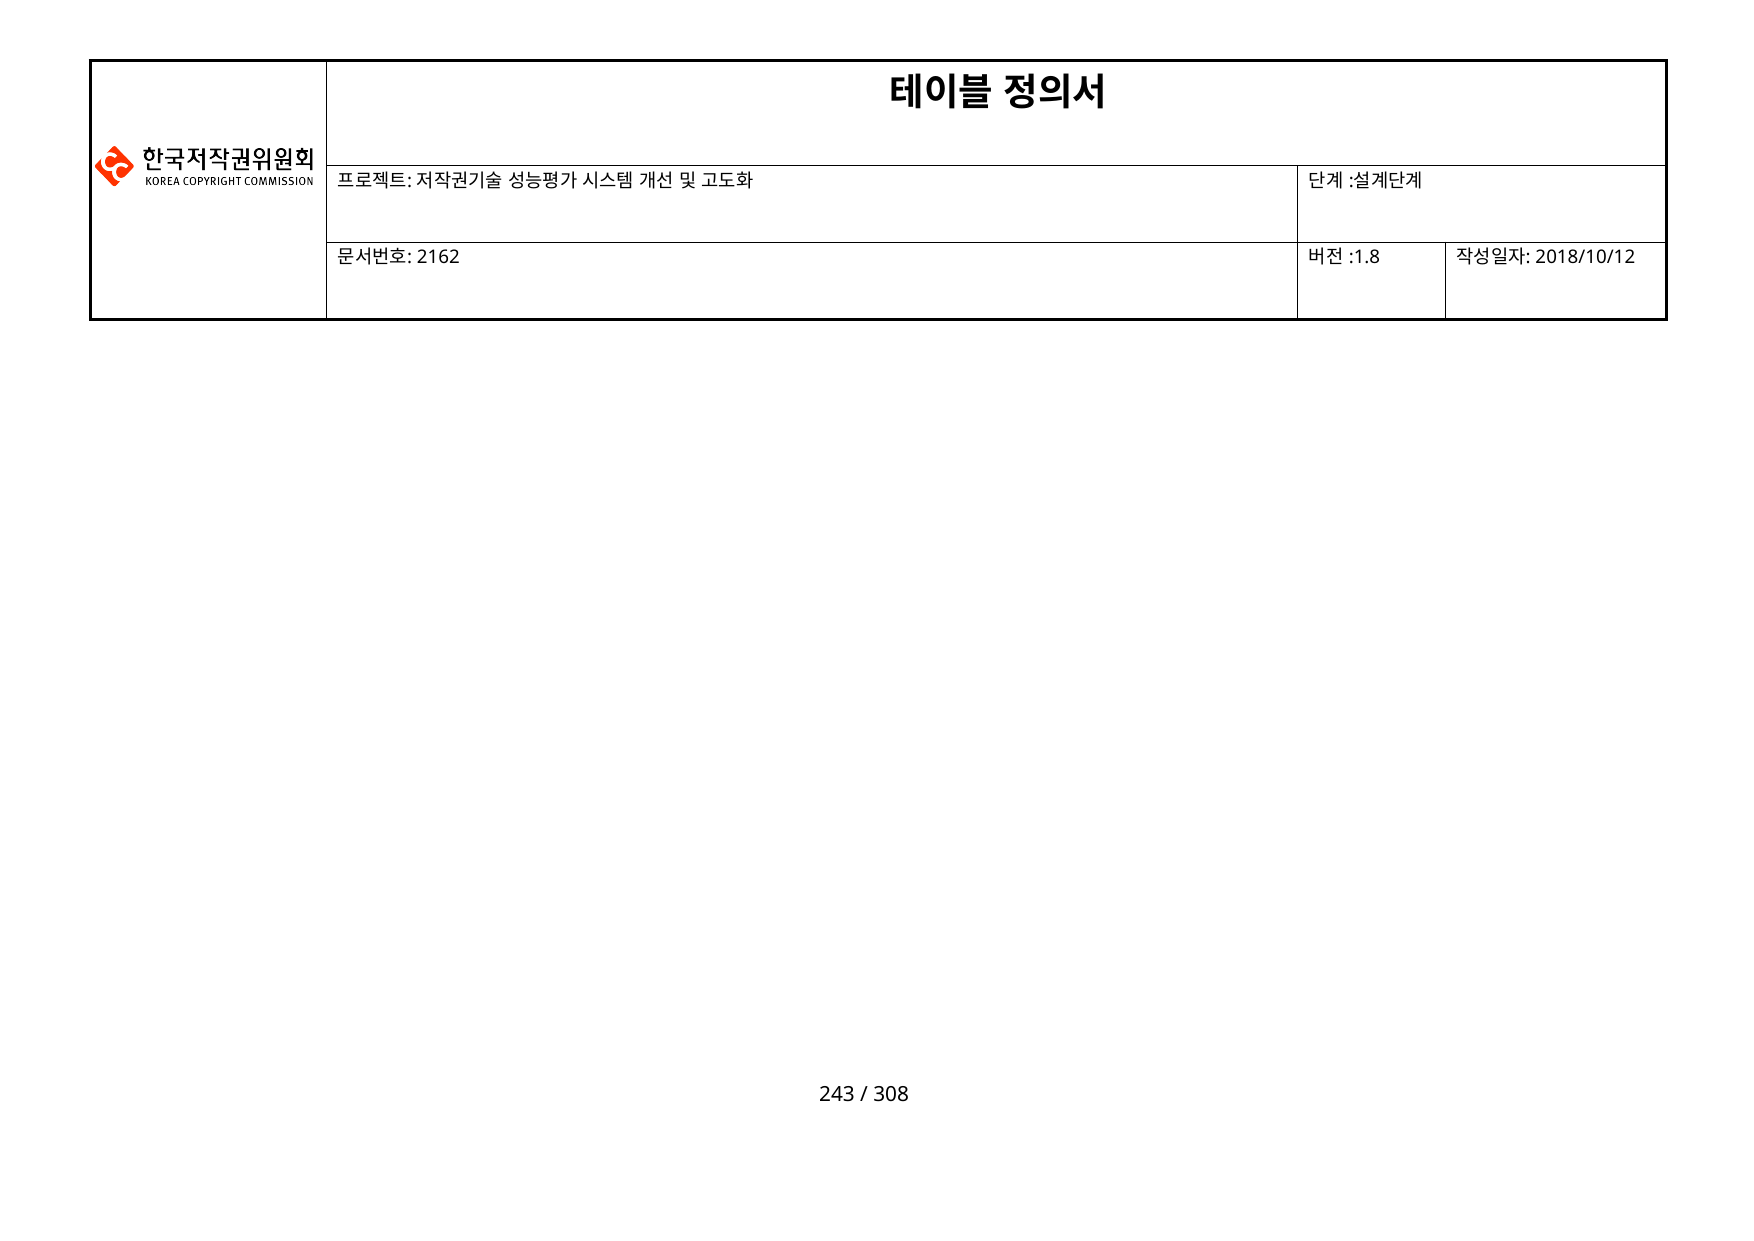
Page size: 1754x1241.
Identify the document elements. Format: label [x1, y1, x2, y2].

picture [90, 140, 317, 191]
